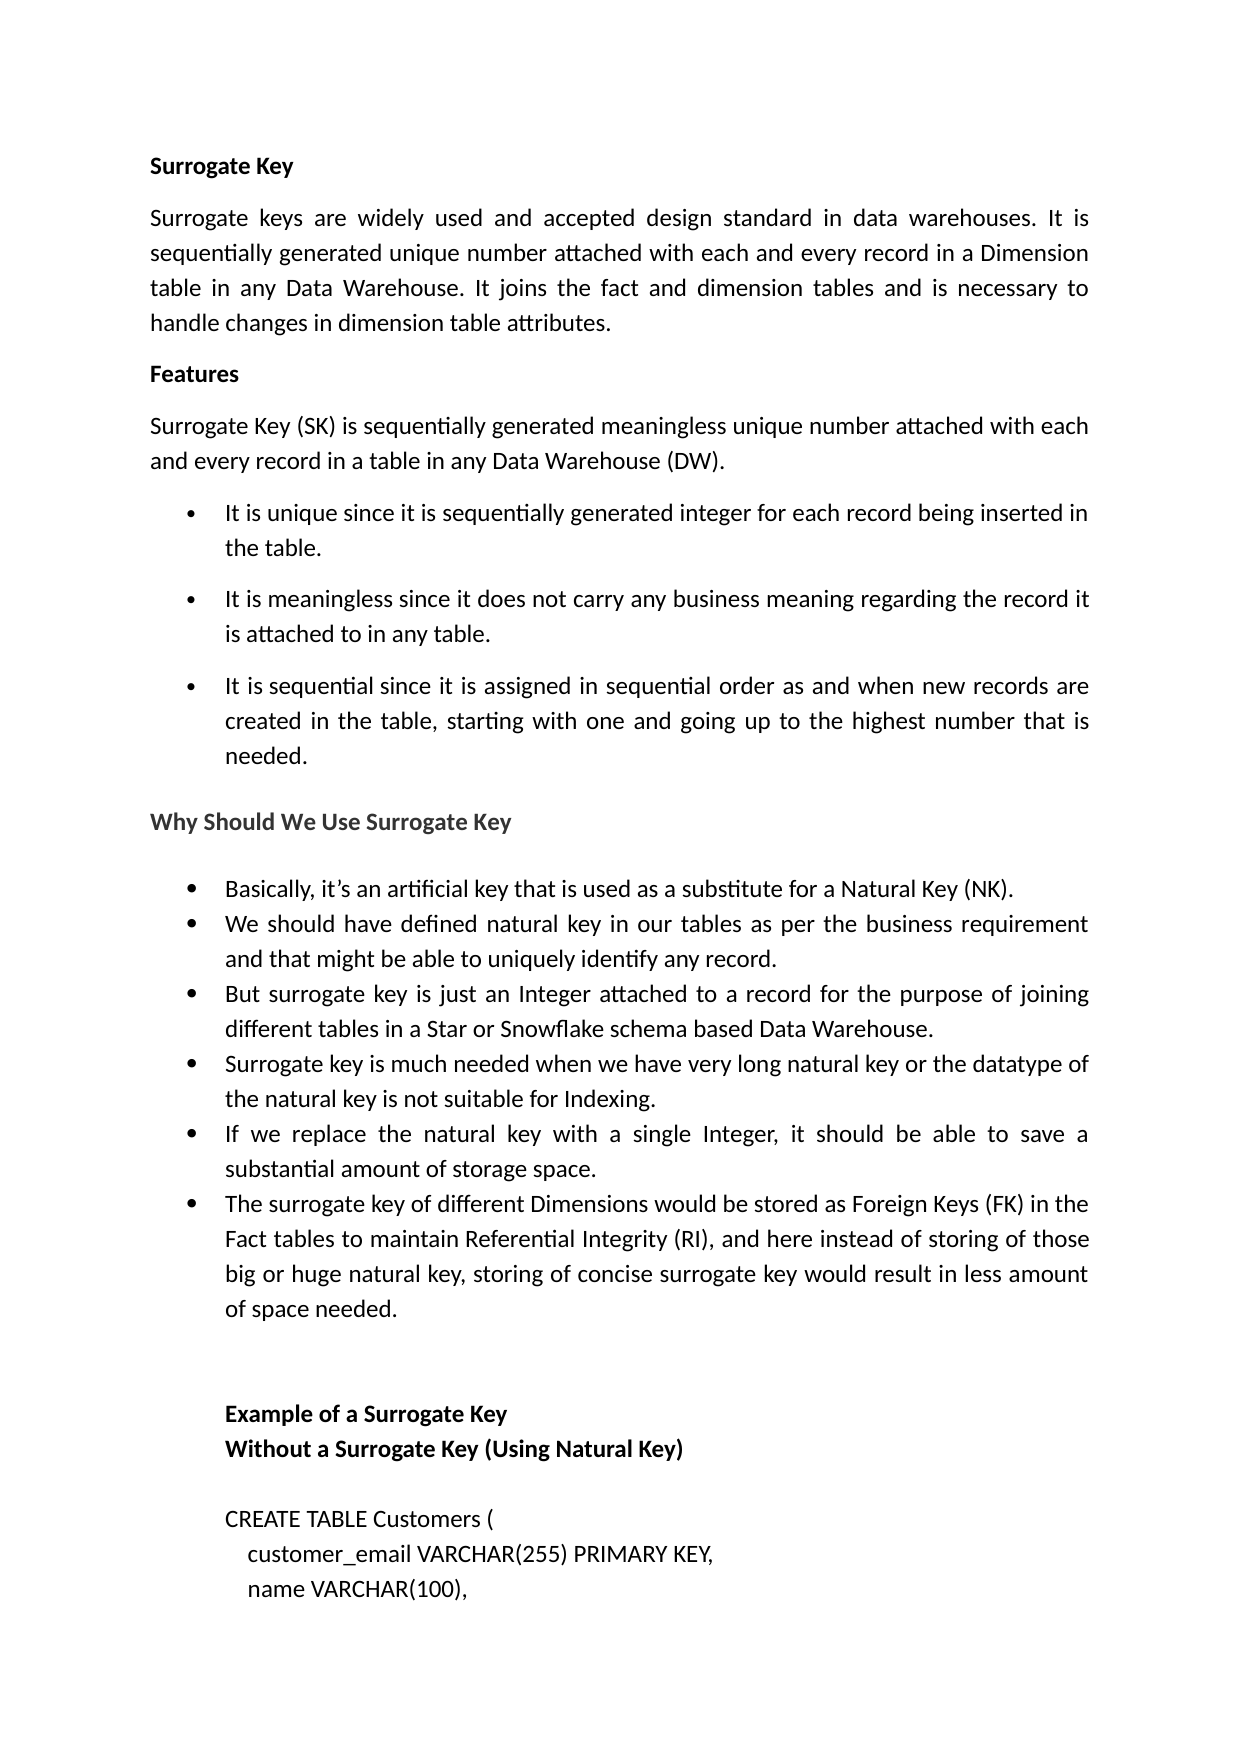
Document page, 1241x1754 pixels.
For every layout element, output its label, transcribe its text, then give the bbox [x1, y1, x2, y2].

list Surrogate key is much needed when we have very long natural key or the datatype of the natural key is not suitable for Indexing. [187, 1048, 1090, 1113]
list The surrogate key of different Dimensions would be stored as Foreign Keys (FK) in the Fact tables to maintain Referential Integrity (RI), and here instead of storing of those big or huge natural key, storing of concise surrogate key would result in less amount of space needed. [187, 1188, 1090, 1323]
list Basically, it’s an artificial key that is used as a substitute for a Natural Key (NK). [187, 873, 1090, 903]
text Surrogate Key [150, 150, 1090, 181]
list Without a Surrogate Key (Using Natural Key) [225, 1433, 1090, 1463]
text Surrogate Key (SK) is sequentially generated meaningless unique number attached with each and every record in a table in any Data Warehouse (DW). [150, 410, 1090, 476]
list Example of a Surrogate Key [225, 1398, 1090, 1428]
text Features [150, 358, 1090, 389]
text Why Should We Use Surrogate Key [150, 806, 1090, 837]
list It is unique since it is sequentially generated integer for each record being inserted in the table. [187, 497, 1090, 562]
list If we replace the natural key with a single Integer, it should be able to save a substantial amount of storage space. [187, 1118, 1090, 1183]
text Surrogate keys are widely used and accepted design standard in data warehouses. It is sequentially generated unique number attached with each and every record in a Dimension table in any Data Warehouse. It joins the fact and dimension tables and is necessary to handle changes in dimension table attributes. [150, 202, 1090, 337]
list It is meaningless since it does not carry any business meaning regarding the record it is attached to in any table. [187, 583, 1090, 649]
list But surrogate key is just an Integer attached to a record for the purpose of joining different tables in a Star or Snowflake schema based Data Warehouse. [187, 978, 1090, 1043]
list It is sequential since it is assigned in sequential order as and when new records are created in the table, starting with one and going up to the highest number that is needed. [187, 670, 1090, 771]
list CREATE TABLE Customers ( customer_email VARCHAR(255) PRIMARY KEY, name VARCHAR(100), phone VARCHAR(20) ); [225, 1503, 1090, 1603]
list We should have defined natural key in our tables as per the business requirement and that might be able to uniquely identify any record. [187, 908, 1090, 973]
